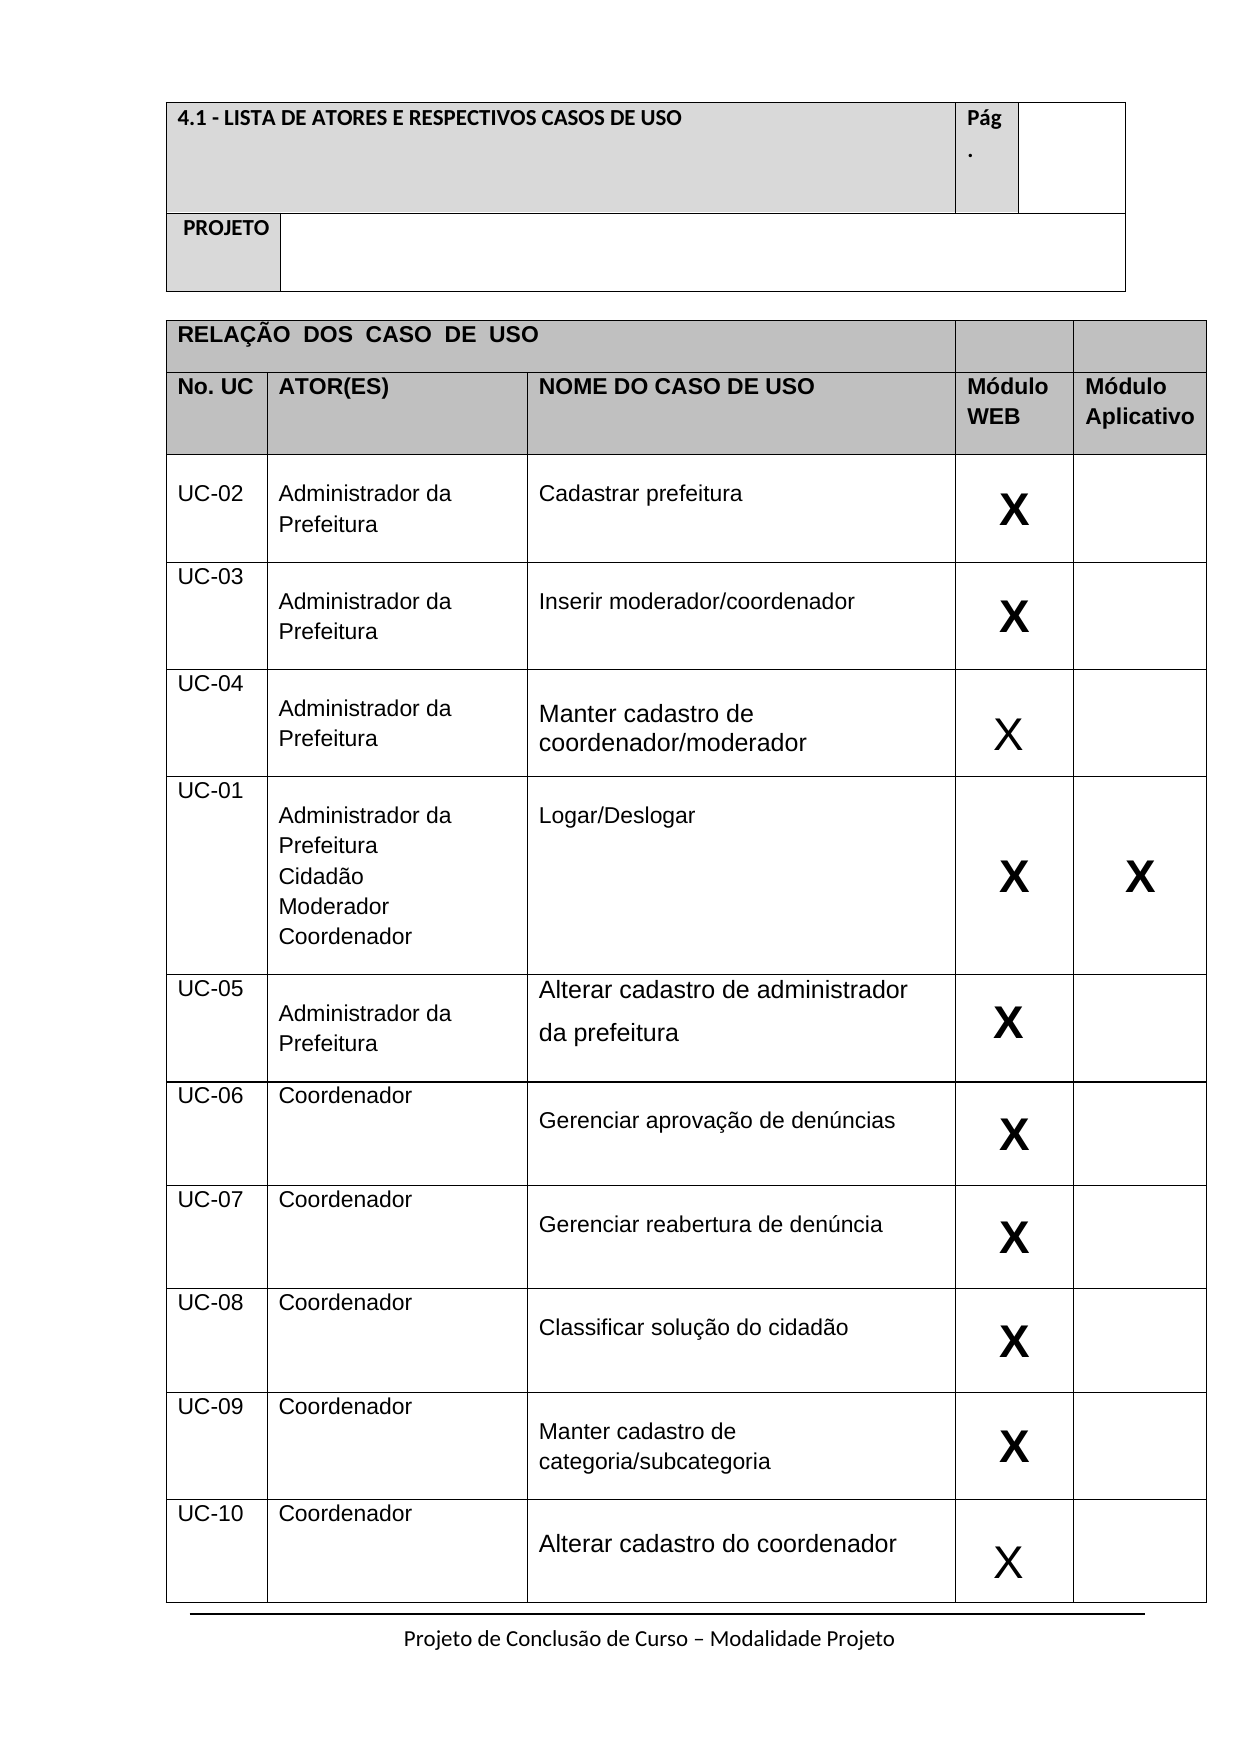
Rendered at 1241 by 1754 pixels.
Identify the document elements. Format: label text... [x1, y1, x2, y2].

table_cell UC-04 [167, 670, 267, 776]
table_cell Coordenador [268, 1500, 527, 1602]
table_cell X [956, 1186, 1073, 1288]
table_cell No. UC [167, 373, 267, 454]
table_cell Classificar solução do cidadão [528, 1289, 955, 1392]
table_cell Manter cadastro de coordenador/moderador [528, 670, 955, 776]
table_cell Logar/Deslogar [528, 777, 955, 974]
table_cell Gerenciar reabertura de denúncia [528, 1186, 955, 1288]
table_cell X [956, 563, 1073, 669]
table_header [956, 321, 1073, 372]
table_cell [1074, 1289, 1206, 1392]
table_cell Manter cadastro de categoria/subcategoria [528, 1393, 955, 1499]
table_cell X [956, 1083, 1073, 1185]
table_cell X [956, 975, 1073, 1081]
table_cell Gerenciar aprovação de denúncias [528, 1083, 955, 1185]
table_cell UC-10 [167, 1500, 267, 1602]
table_cell [1074, 563, 1206, 669]
table_header RELAÇÃO DOS CASO DE USO [167, 321, 955, 372]
table_cell Módulo Aplicativo [1074, 373, 1206, 454]
table_cell UC-03 [167, 563, 267, 669]
table_cell X [956, 1289, 1073, 1392]
table_cell Inserir moderador/coordenador [528, 563, 955, 669]
table_cell UC-05 [167, 975, 267, 1081]
table_cell X [956, 777, 1073, 974]
table_cell Alterar cadastro do coordenador [528, 1500, 955, 1602]
table_cell NOME DO CASO DE USO [528, 373, 955, 454]
table_cell Alterar cadastro de administrador da prefeitura [528, 975, 955, 1081]
table_cell Administrador da Prefeitura Cidadão Moderador Coordenador [268, 777, 527, 974]
table_cell UC-09 [167, 1393, 267, 1499]
table_cell X [956, 1393, 1073, 1499]
table_cell ATOR(ES) [268, 373, 527, 454]
table_cell UC-01 [167, 777, 267, 974]
table_cell [1074, 975, 1206, 1081]
table_cell X [956, 455, 1073, 562]
table_cell Módulo WEB [956, 373, 1073, 454]
table_cell Coordenador [268, 1289, 527, 1392]
table_cell X [1074, 777, 1206, 974]
table_cell Cadastrar prefeitura [528, 455, 955, 562]
table_cell Coordenador [268, 1186, 527, 1288]
table_cell [1074, 1083, 1206, 1185]
table_cell Coordenador [268, 1393, 527, 1499]
table_cell Administrador da Prefeitura [268, 975, 527, 1081]
table_cell X [956, 670, 1073, 776]
table_cell X [956, 1500, 1073, 1602]
table_cell [1074, 455, 1206, 562]
table_cell [1074, 1186, 1206, 1288]
table_cell [1074, 1500, 1206, 1602]
table_header [1074, 321, 1206, 372]
table_cell UC-06 [167, 1083, 267, 1185]
table_cell Coordenador [268, 1083, 527, 1185]
table_cell UC-07 [167, 1186, 267, 1288]
table_cell [1074, 670, 1206, 776]
table_cell [1074, 1393, 1206, 1499]
table_cell UC-08 [167, 1289, 267, 1392]
table_cell Administrador da Prefeitura [268, 563, 527, 669]
table_cell Administrador da Prefeitura [268, 455, 527, 562]
table_cell Administrador da Prefeitura [268, 670, 527, 776]
table_cell UC-02 [167, 455, 267, 562]
